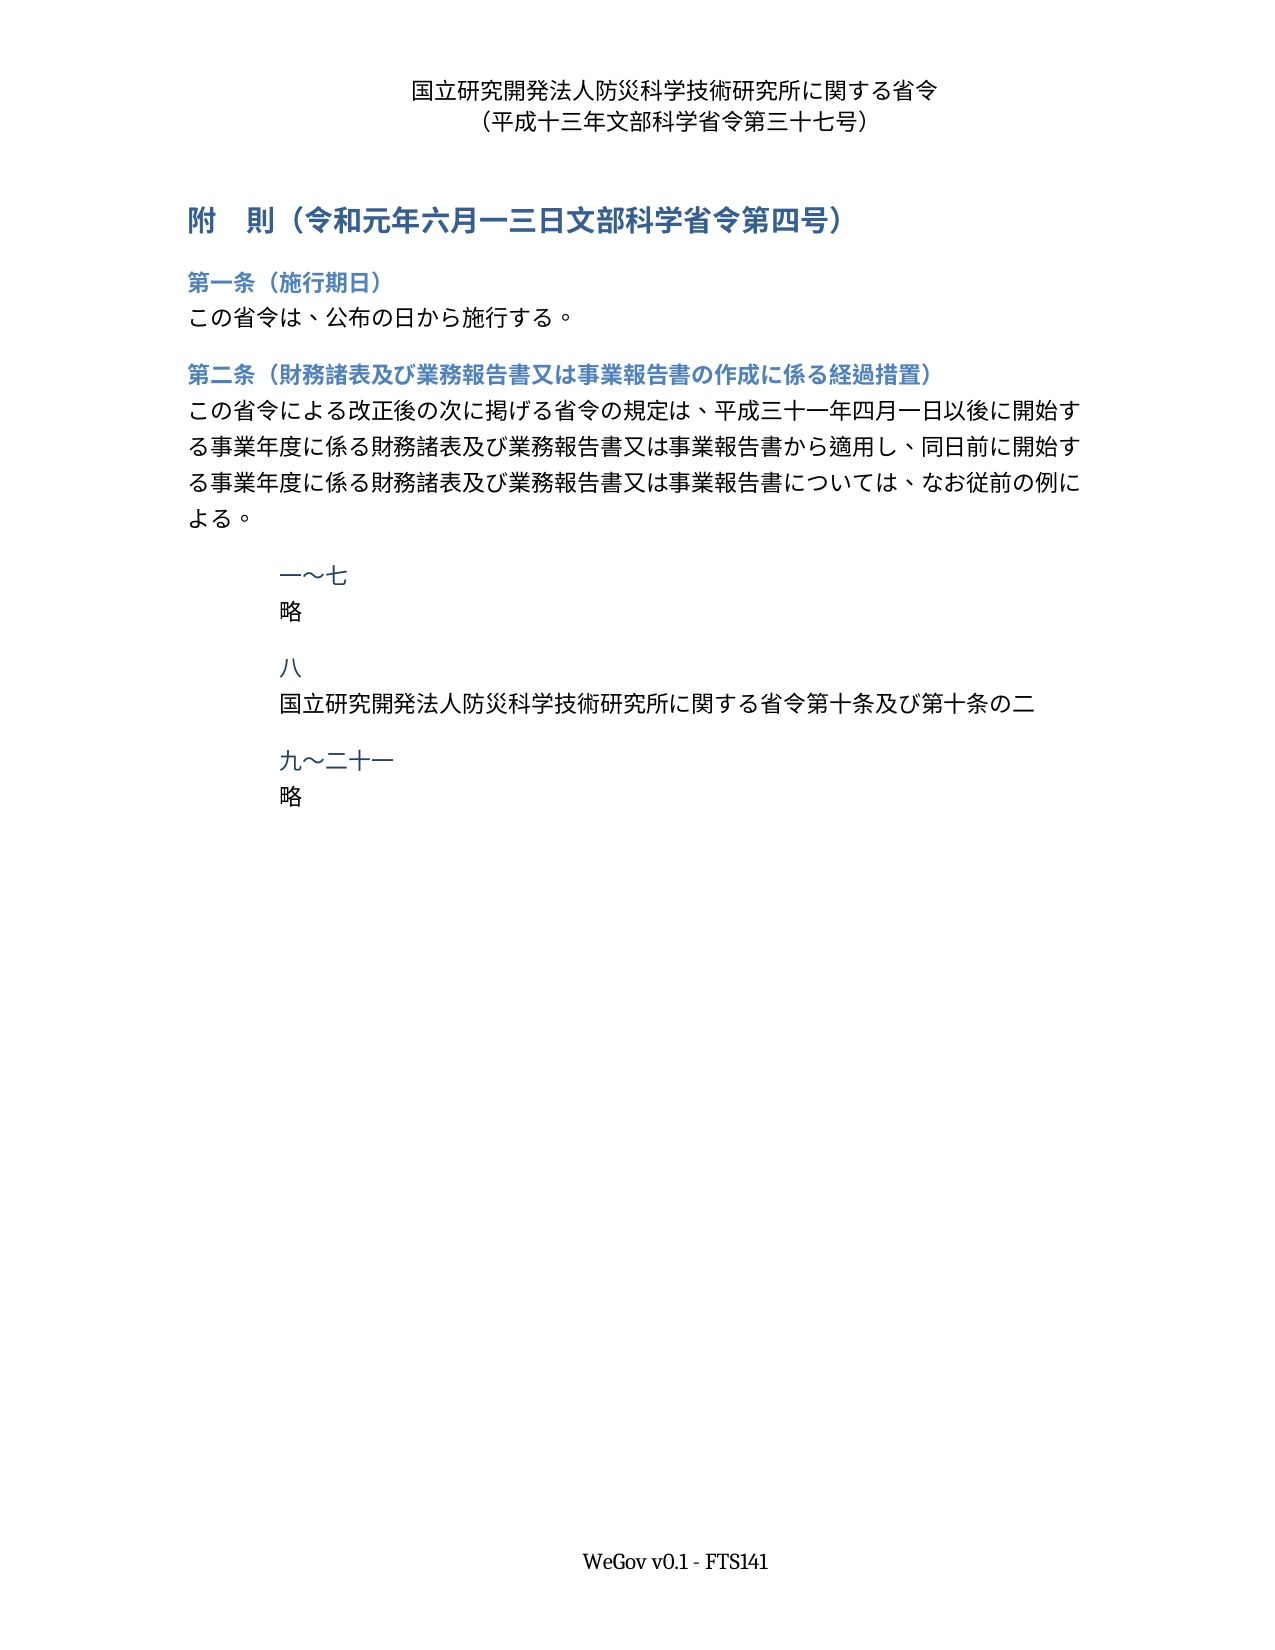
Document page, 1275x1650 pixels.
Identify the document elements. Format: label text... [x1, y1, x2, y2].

text この省令は、公布の日から施行する。 [187, 302, 1087, 334]
text この省令による改正後の次に掲げる省令の規定は、平成三十一年四月一日以後に開始する事業年度に係る財務諸表及び業務報告書又は事業報告書から適用し、同日前に開始する事業年度に係る財務諸表及び業務報告書又は事業報告書については、なお従前の例による。 [187, 395, 1087, 534]
subtitle 一～七 [279, 560, 1087, 591]
subtitle 八 [279, 652, 1087, 684]
subtitle 附 則（令和元年六月一三日文部科学省令第四号） [187, 200, 1087, 240]
text 略 [279, 596, 1087, 627]
subtitle 第一条（施行期日） [187, 266, 1087, 298]
text 国立研究開発法人防災科学技術研究所に関する省令第十条及び第十条の二 [279, 688, 1087, 719]
subtitle 九～二十一 [279, 745, 1087, 776]
subtitle 第二条（財務諸表及び業務報告書又は事業報告書の作成に係る経過措置） [187, 359, 1087, 390]
text 略 [279, 781, 1087, 812]
